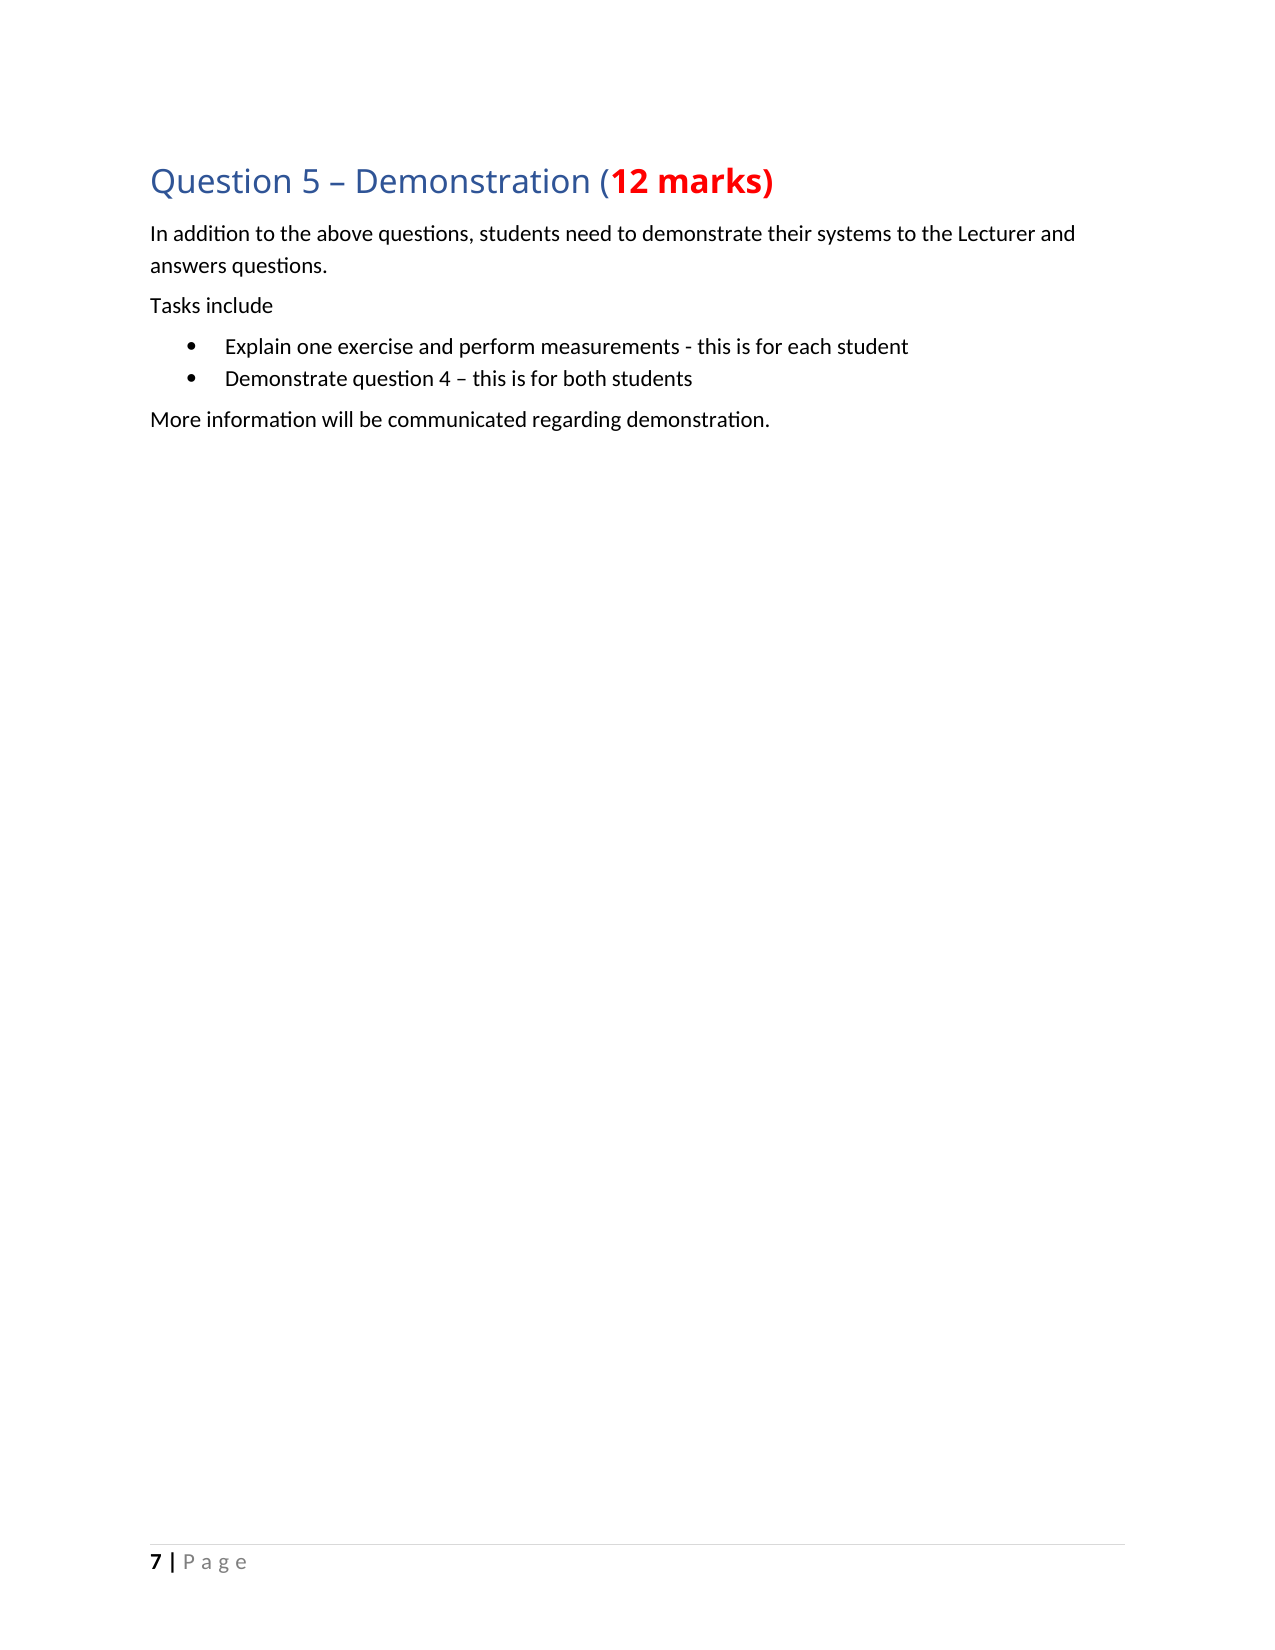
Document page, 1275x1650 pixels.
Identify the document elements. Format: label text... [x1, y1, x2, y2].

text More information will be communicated regarding demonstration. [150, 405, 1125, 433]
text Tasks include [150, 292, 1125, 319]
list Demonstrate question 4 – this is for both students [187, 364, 1125, 392]
subtitle Question 5 – Demonstration (12 marks) [150, 158, 1125, 204]
text In addition to the above questions, students need to demonstrate their systems to the Lecturer and answers questions. [150, 219, 1125, 279]
list Explain one exercise and perform measurements - this is for each student [187, 332, 1125, 360]
